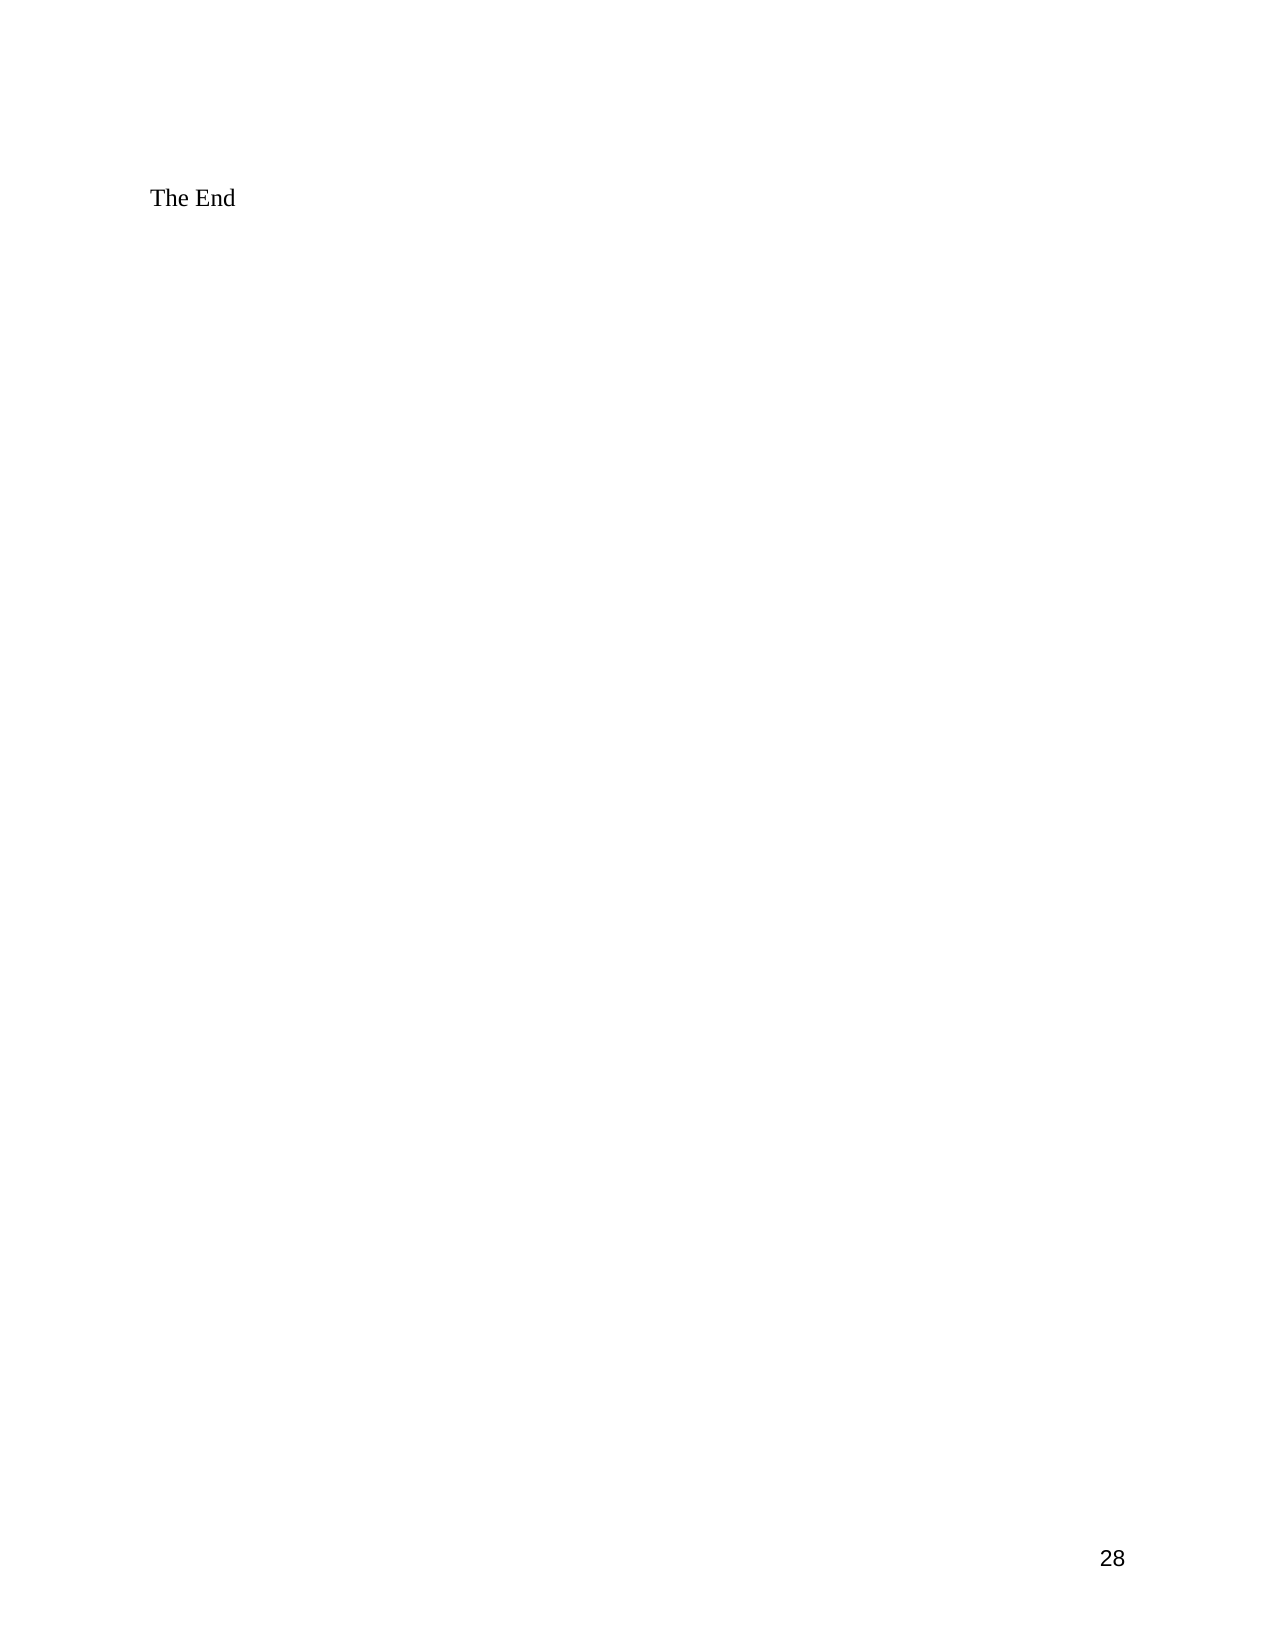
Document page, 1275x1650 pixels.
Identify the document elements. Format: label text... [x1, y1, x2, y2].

text The End [150, 183, 1125, 212]
